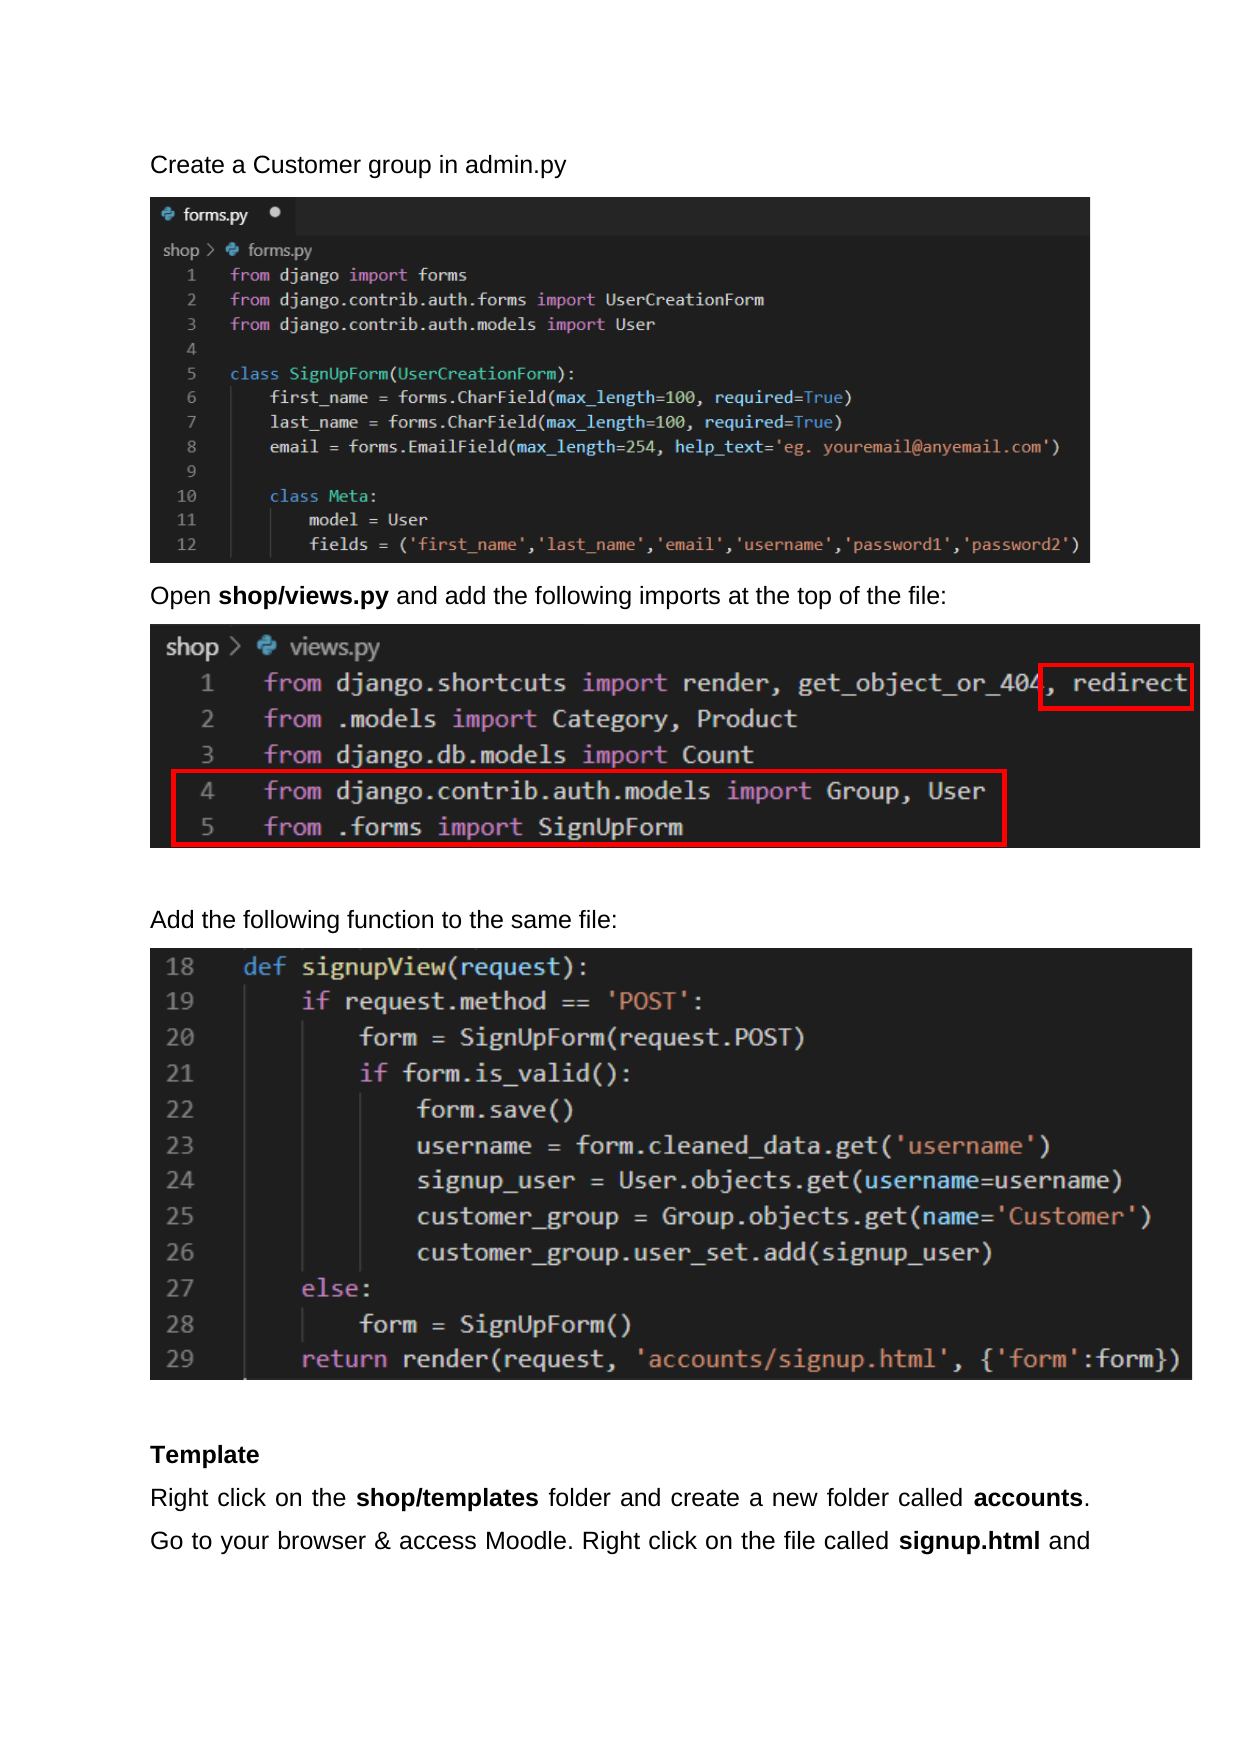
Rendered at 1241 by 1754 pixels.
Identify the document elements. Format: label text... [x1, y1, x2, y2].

text Template [150, 1440, 1090, 1469]
picture [150, 197, 1091, 563]
picture [150, 948, 1193, 1380]
text Add the following function to the same file: [150, 905, 1090, 934]
picture [150, 624, 1200, 848]
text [150, 1483, 1090, 1555]
text Create a Customer group in admin.py [150, 150, 1090, 179]
text Open shop/views.py and add the following imports at the top of the file: [150, 581, 1090, 610]
